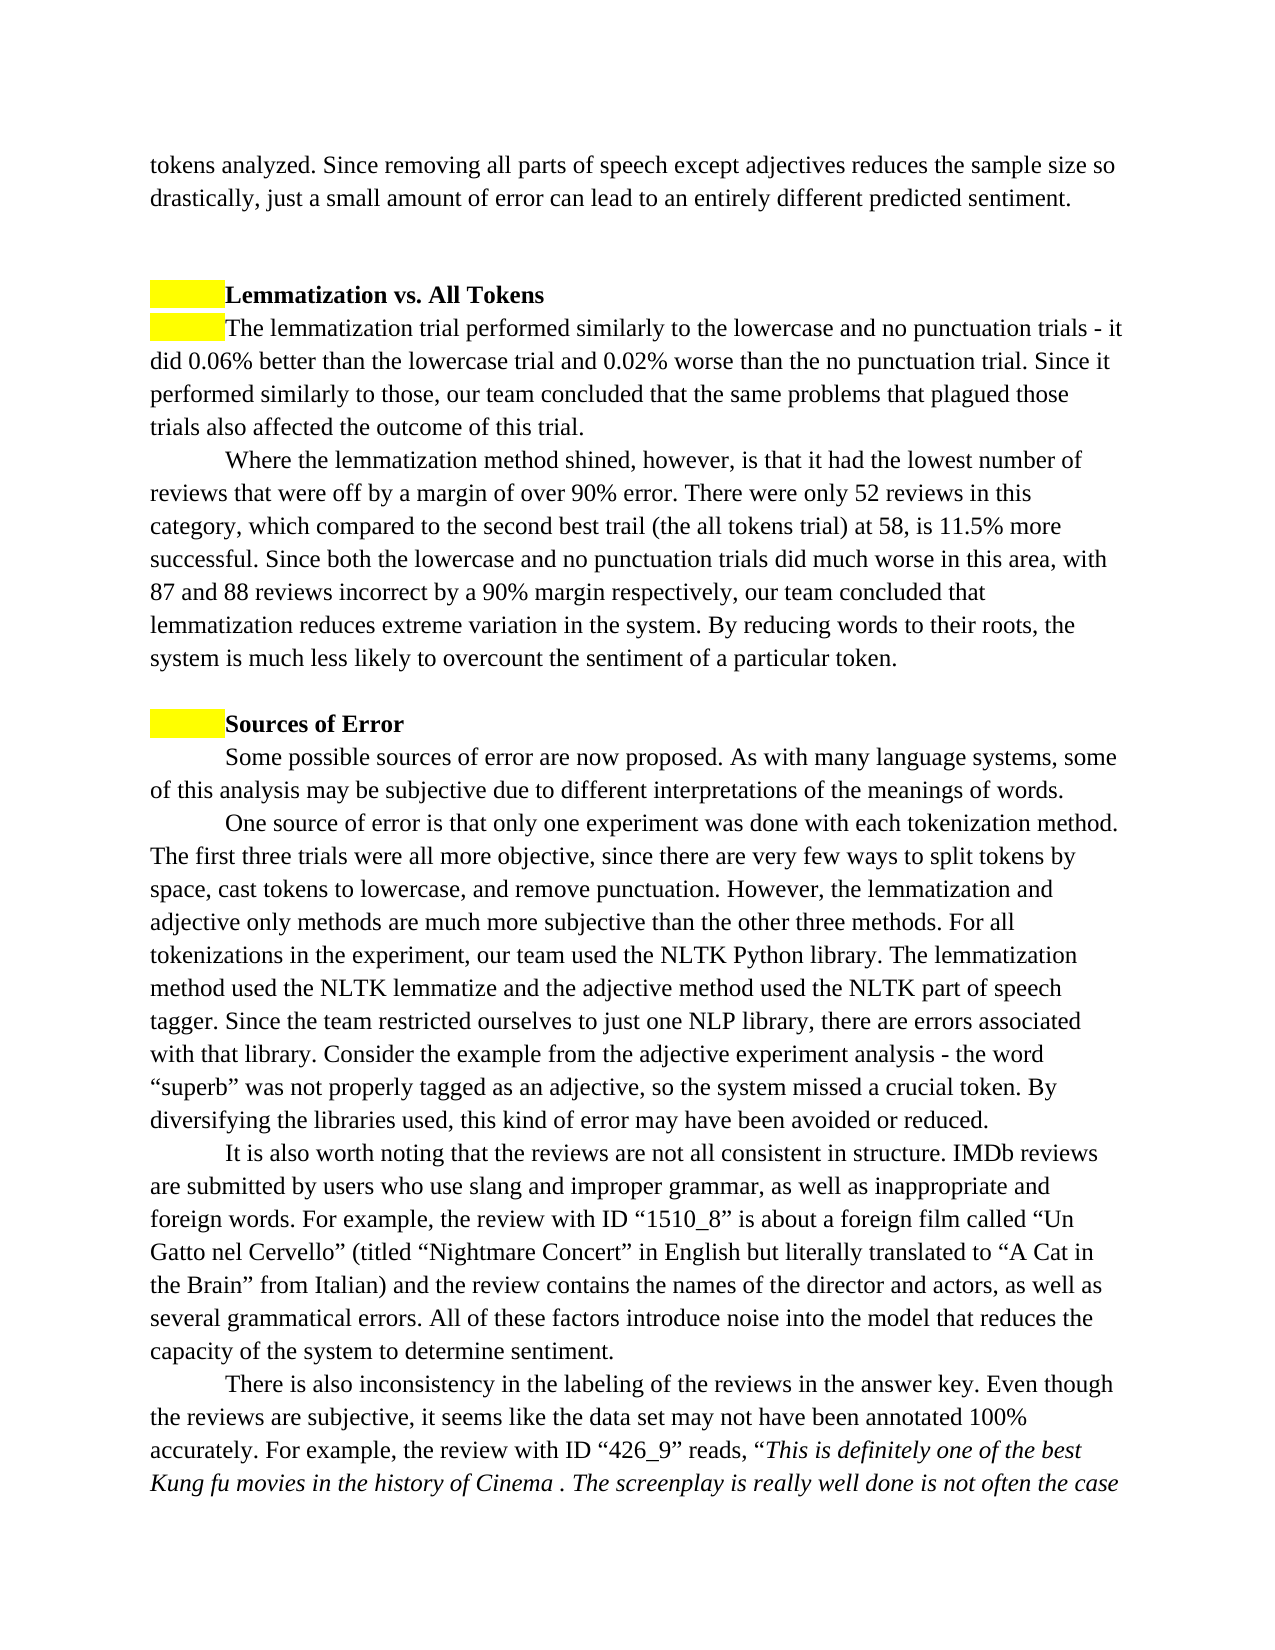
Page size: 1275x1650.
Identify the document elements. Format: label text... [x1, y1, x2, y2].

text The lemmatization trial performed similarly to the lowercase and no punctuation trials - it did 0.06% better than the lowercase trial and 0.02% worse than the no punctuation trial. Since it performed similarly to those, our team concluded that the same problems that plagued those trials also affected the outcome of this trial. [150, 313, 1125, 441]
text Sources of Error [225, 709, 1125, 738]
text One source of error is that only one experiment was done with each tokenization method. The first three trials were all more objective, since there are very few ways to split tokens by space, cast tokens to lowercase, and remove punctuation. However, the lemmatization and adjective only methods are much more subjective than the other three methods. For all tokenizations in the experiment, our team used the NLTK Python library. The lemmatization method used the NLTK lemmatize and the adjective method used the NLTK part of speech tagger. Since the team restricted ourselves to just one NLP library, there are errors associated with that library. Consider the example from the adjective experiment analysis - the word “superb” was not properly tagged as an adjective, so the system missed a crucial token. By diversifying the libraries used, this kind of error may have been avoided or reduced. [150, 808, 1125, 1134]
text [150, 150, 1125, 212]
text Where the lemmatization method shined, however, is that it had the lowest number of reviews that were off by a margin of over 90% error. There were only 52 reviews in this category, which compared to the second best trail (the all tokens trial) at 58, is 11.5% more successful. Since both the lowercase and no punctuation trials did much worse in this area, with 87 and 88 reviews incorrect by a 90% margin respectively, our team concluded that lemmatization reduces extreme variation in the system. By reducing words to their roots, the system is much less likely to overcount the sentiment of a particular token. [150, 445, 1125, 672]
text Lemmatization vs. All Tokens [225, 280, 1125, 308]
text Some possible sources of error are now proposed. As with many language systems, some of this analysis may be subjective due to different interpretations of the meanings of words. [150, 742, 1125, 804]
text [150, 1369, 1125, 1497]
text It is also worth noting that the reviews are not all consistent in structure. IMDb reviews are submitted by users who use slang and improper grammar, as well as inappropriate and foreign words. For example, the review with ID “1510_8” is about a foreign film called “Un Gatto nel Cervello” (titled “Nightmare Concert” in English but literally translated to “A Cat in the Brain” from Italian) and the review contains the names of the director and actors, as well as several grammatical errors. All of these factors introduce noise into the model that reduces the capacity of the system to determine sentiment. [150, 1138, 1125, 1365]
